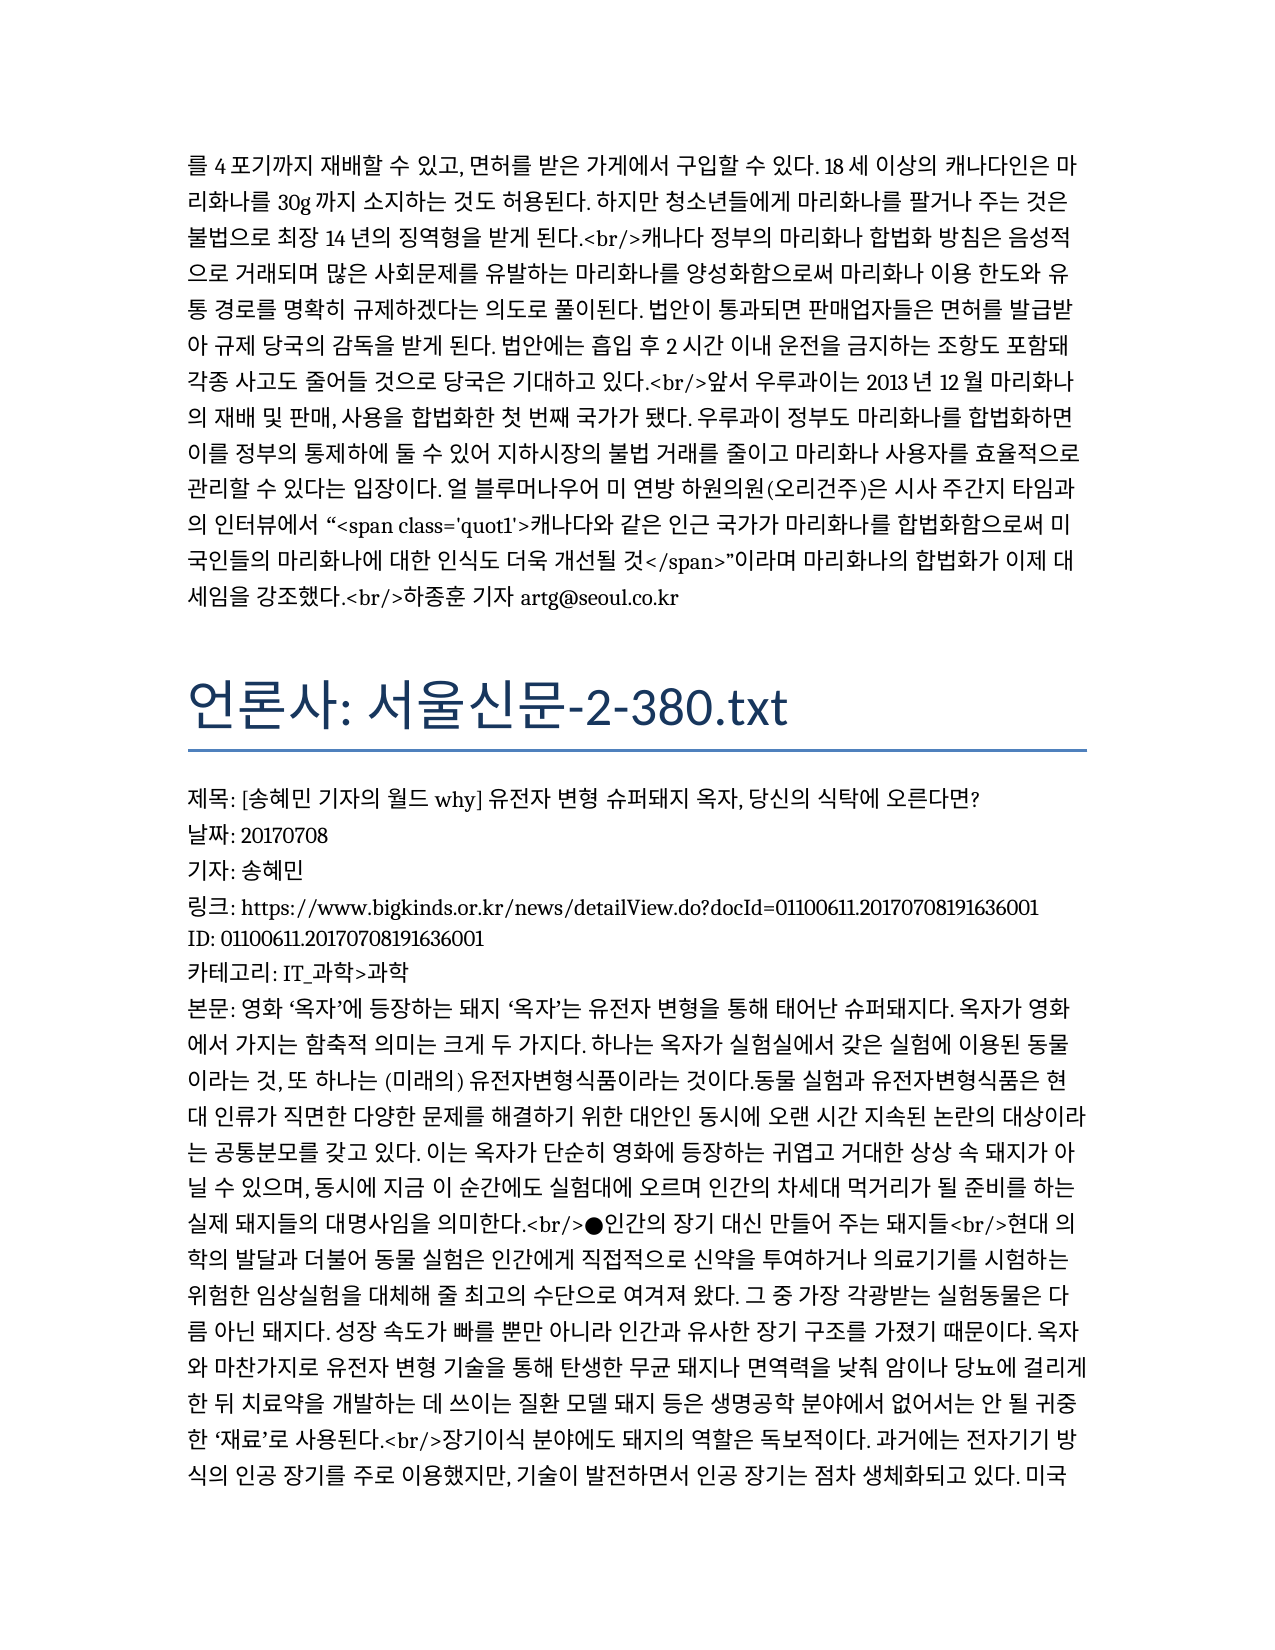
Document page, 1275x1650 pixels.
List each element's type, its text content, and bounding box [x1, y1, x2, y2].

title 언론사: 서울신문-2-380.txt [187, 667, 1087, 752]
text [187, 150, 1087, 643]
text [187, 783, 1087, 1491]
